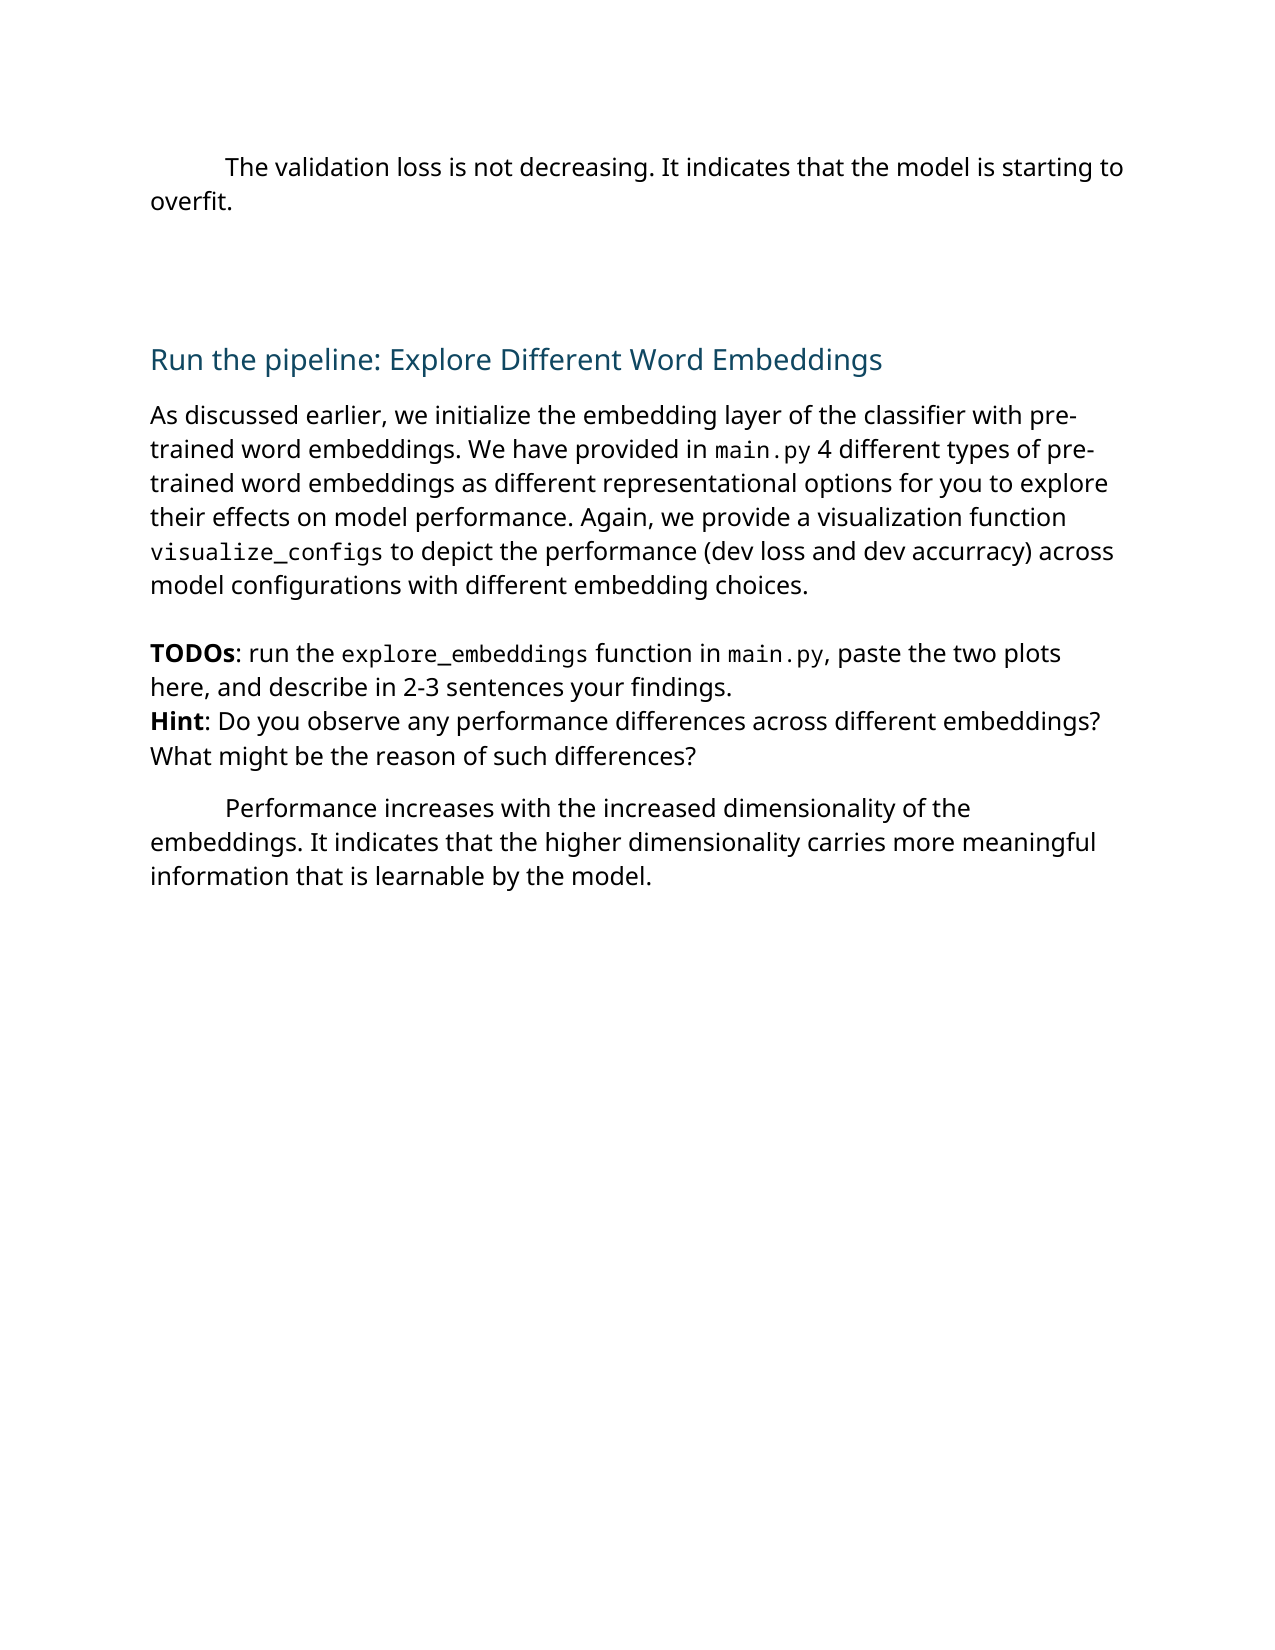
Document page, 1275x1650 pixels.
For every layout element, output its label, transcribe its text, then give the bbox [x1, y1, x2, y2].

text As discussed earlier, we initialize the embedding layer of the classifier with pre-trained word embeddings. We have provided in main.py 4 different types of pre-trained word embeddings as different representational options for you to explore their effects on model performance. Again, we provide a visualization function visualize_configs to depict the performance (dev loss and dev accurracy) across model configurations with different embedding choices. TODOs: run the explore_embeddings function in main.py, paste the two plots here, and describe in 2-3 sentences your findings. Hint: Do you observe any performance differences across different embeddings? What might be the reason of such differences? [150, 397, 1125, 772]
text The validation loss is not decreasing. It indicates that the model is starting to overfit. [150, 150, 1125, 320]
subtitle Run the pipeline: Explore Different Word Embeddings [150, 339, 1125, 379]
text Performance increases with the increased dimensionality of the embeddings. It indicates that the higher dimensionality carries more meaningful information that is learnable by the model. [150, 791, 1125, 893]
